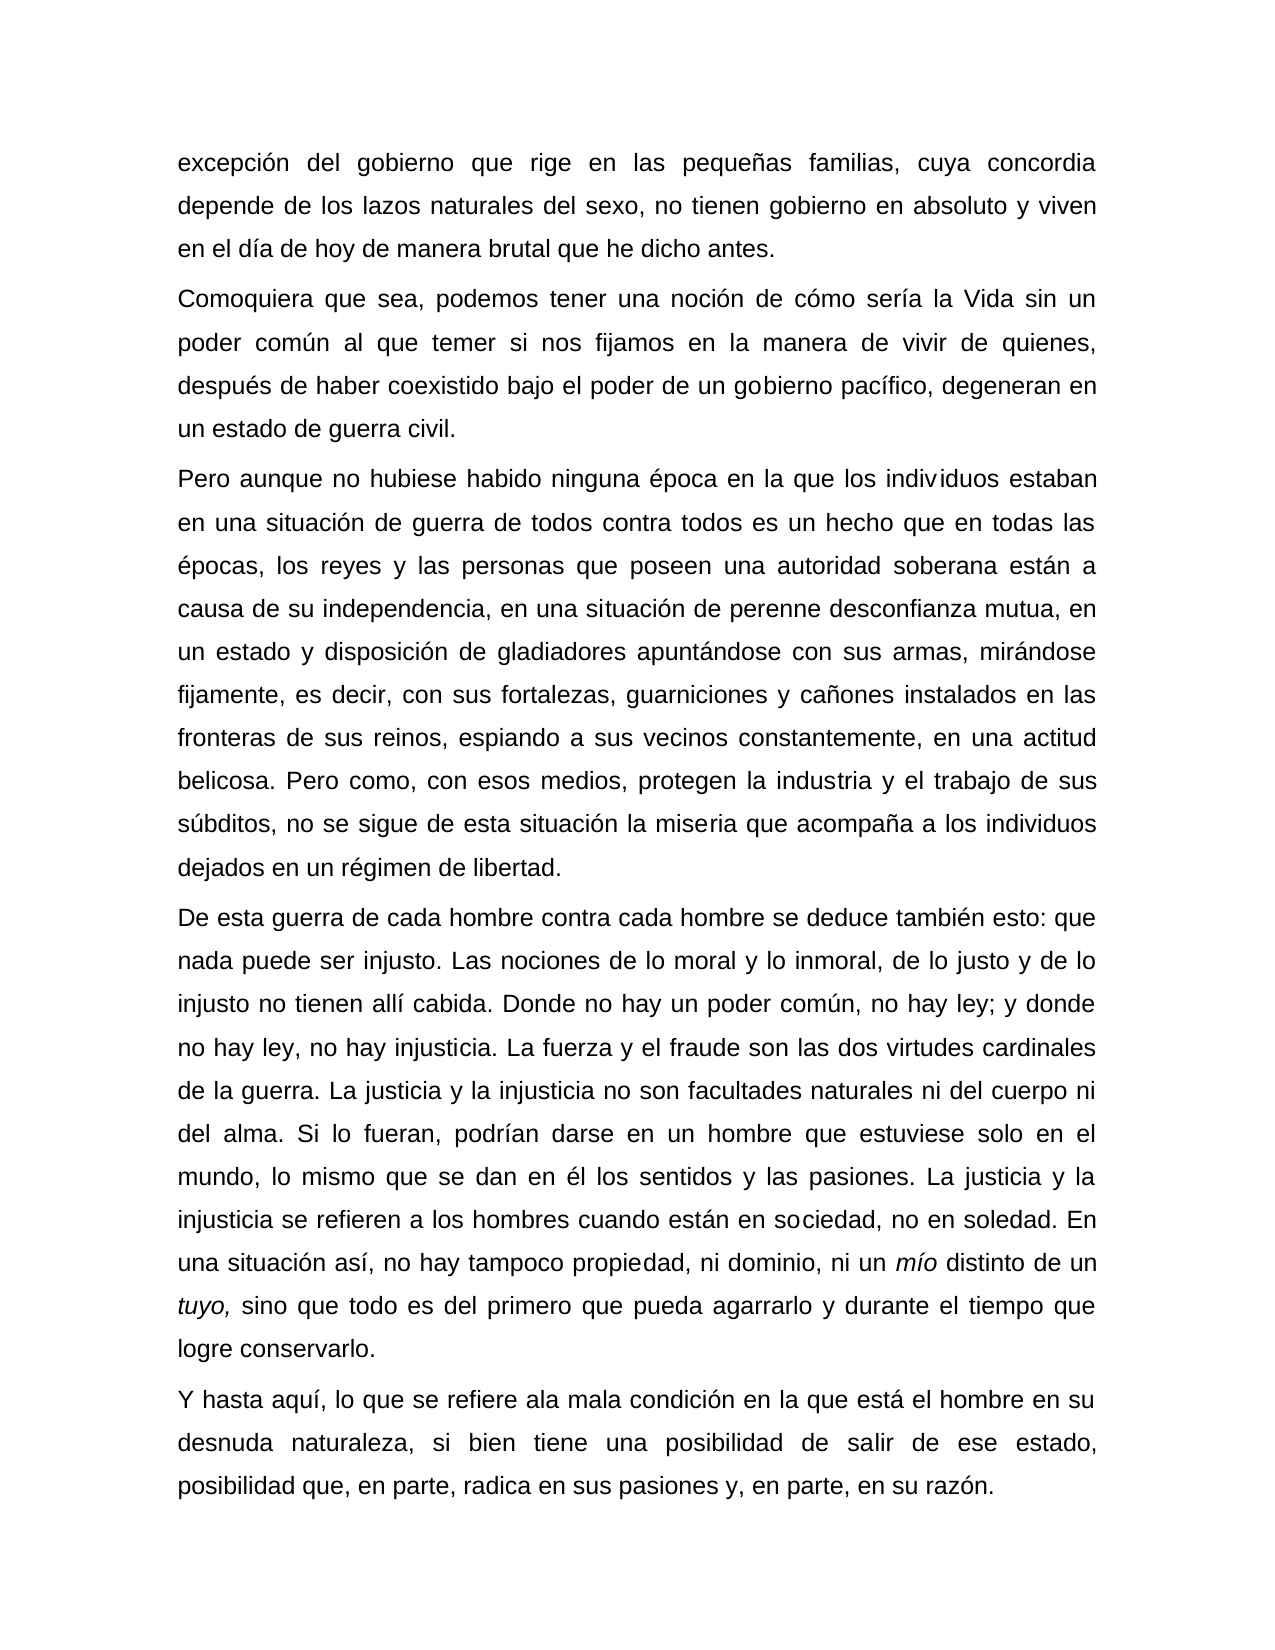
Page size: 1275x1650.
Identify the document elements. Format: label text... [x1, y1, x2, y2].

text De esta guerra de cada hombre contra cada hombre se deduce también esto: que nada puede ser injusto. Las nociones de lo moral y lo inmoral, de lo justo y de lo injusto no tienen allí cabida. Donde no hay un poder común, no hay ley; y donde no hay ley, no hay injusticia. La fuerza y el fraude son las dos virtudes cardinales de la guerra. La justicia y la injusticia no son facultades naturales ni del cuerpo ni del alma. Si lo fueran, podrían darse en un hombre que estuviese solo en el mundo, lo mismo que se dan en él los sentidos y las pasiones. La justicia y la injusticia se refieren a los hombres cuando están en sociedad, no en soledad. En una situación así, no hay tampoco propiedad, ni dominio, ni un mío distinto de un tuyo, sino que todo es del primero que pueda agarrarlo y durante el tiempo que logre conservarlo. [177, 903, 1098, 1363]
text Pero aunque no hubiese habido ninguna época en la que los individuos estaban en una situación de guerra de todos contra todos es un hecho que en todas las épocas, los reyes y las personas que poseen una autoridad soberana están a causa de su independencia, en una situación de perenne desconfianza mutua, en un estado y disposición de gladiadores apuntándose con sus armas, mirándose fijamente, es decir, con sus fortalezas, guarniciones y cañones instalados en las fronteras de sus reinos, espiando a sus vecinos constantemente, en una actitud belicosa. Pero como, con esos medios, protegen la industria y el trabajo de sus súbditos, no se sigue de esta situación la miseria que acompaña a los individuos dejados en un régimen de libertad. [177, 464, 1098, 881]
text Comoquiera que sea, podemos tener una noción de cómo sería la Vida sin un poder común al que temer si nos fijamos en la manera de vivir de quienes, después de haber coexistido bajo el poder de un gobierno pacífico, degeneran en un estado de guerra civil. [177, 284, 1098, 443]
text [177, 148, 1098, 263]
text Y hasta aquí, lo que se refiere ala mala condición en la que está el hombre en su desnuda naturaleza, si bien tiene una posibilidad de salir de ese estado, posibilidad que, en parte, radica en sus pasiones y, en parte, en su razón. [177, 1385, 1098, 1500]
